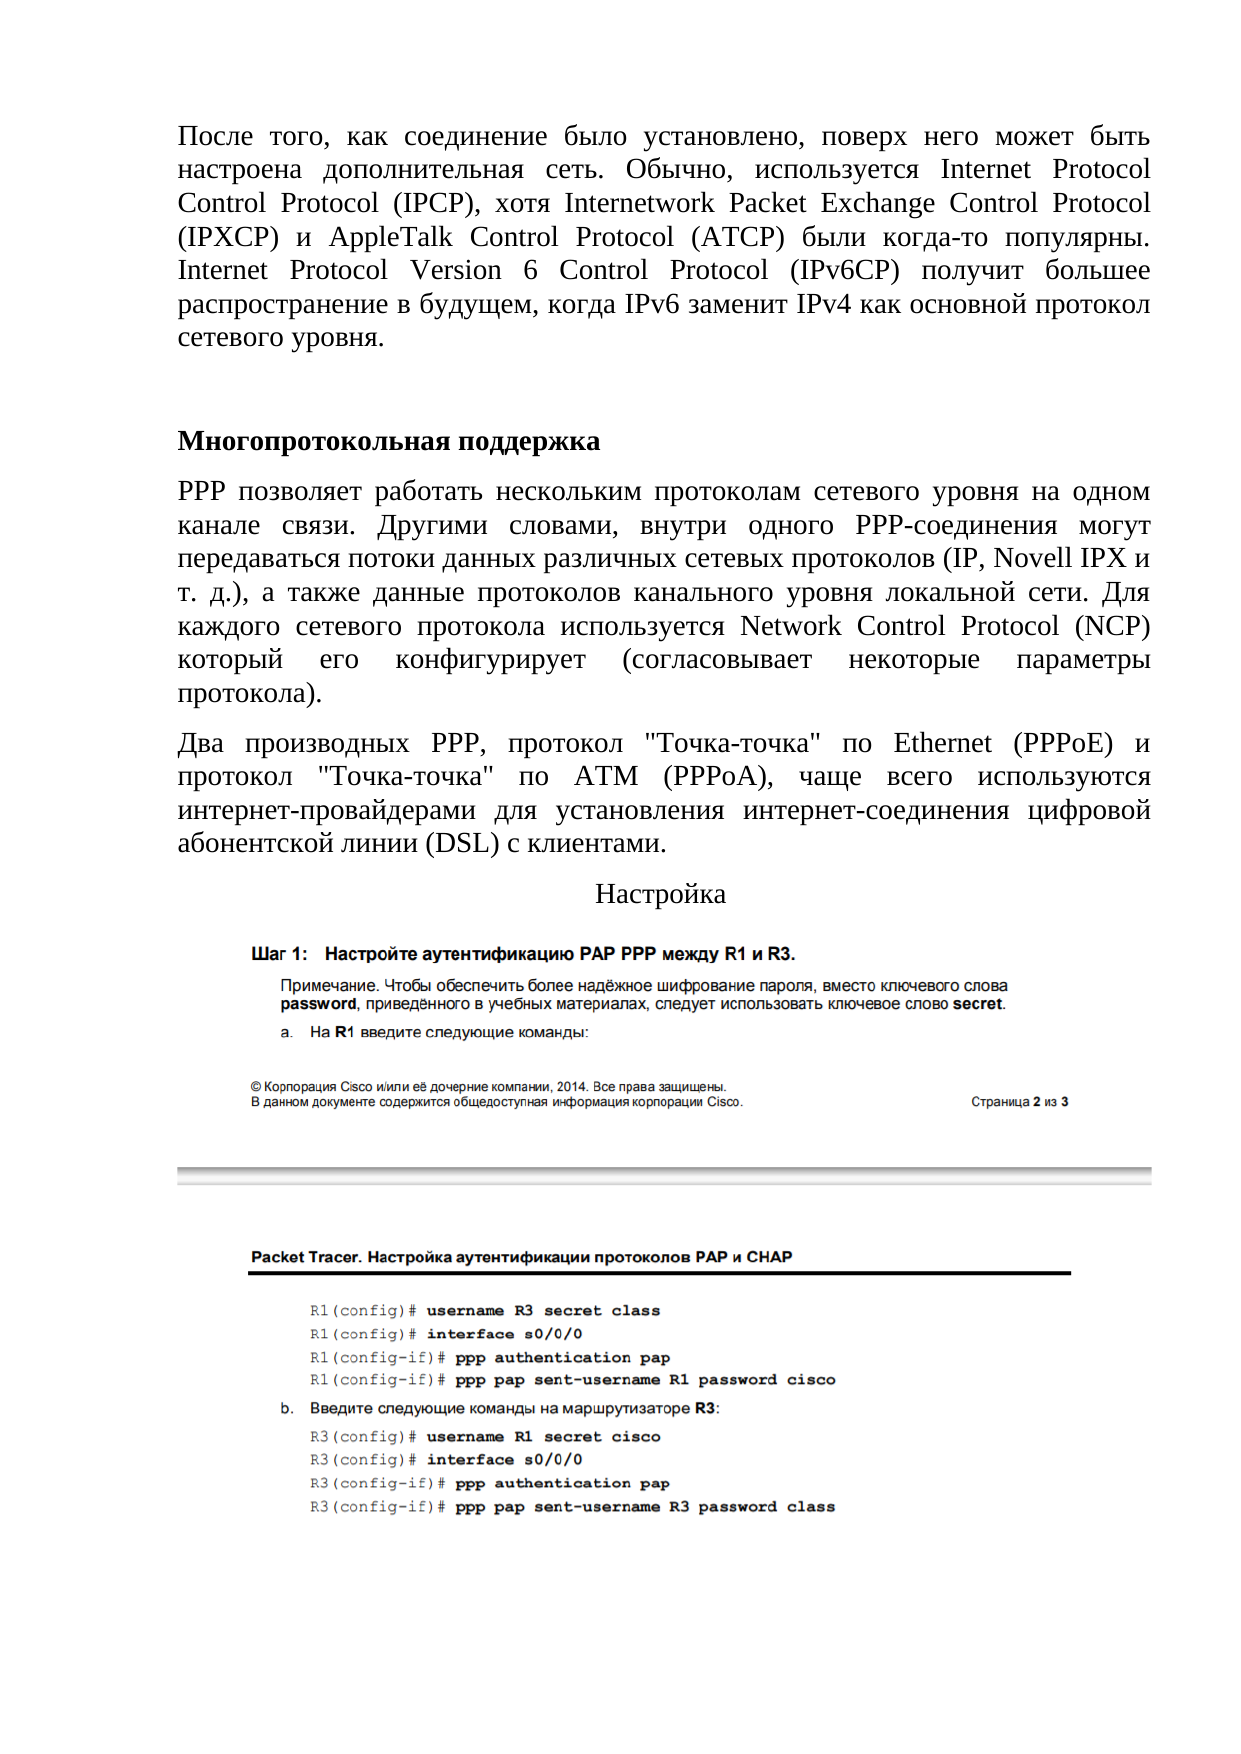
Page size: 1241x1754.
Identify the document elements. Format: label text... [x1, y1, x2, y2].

text Многопротокольная поддержка [177, 423, 1152, 457]
text После того, как соединение было установлено, поверх него может быть настроена дополнительная сеть. Обычно, используется Internet Protocol Control Protocol (IPCP), хотя Internetwork Packet Exchange Control Protocol (IPXCP) и AppleTalk Control Protocol (ATCP) были когда-то популярны. Internet Protocol Version 6 Control Protocol (IPv6CP) получит большее распространение в будущем, когда IPv6 заменит IPv4 как основной протокол сетевого уровня. [177, 118, 1152, 353]
picture [177, 926, 1152, 1522]
text PPP позволяет работать нескольким протоколам сетевого уровня на одном канале связи. Другими словами, внутри одного PPP-соединения могут передаваться потоки данных различных сетевых протоколов (IP, Novell IPX и т. д.), а также данные протоколов канального уровня локальной сети. Для каждого сетевого протокола используется Network Control Protocol (NCP) который его конфигурирует (согласовывает некоторые параметры протокола). [177, 473, 1152, 708]
text Настройка [177, 876, 1152, 909]
text Два производных PPP, протокол "Точка-точка" по Ethernet (PPPoE) и протокол "Точка-точка" по ATM (PPPoA), чаще всего используются интернет-провайдерами для установления интернет-соединения цифровой абонентской линии (DSL) с клиентами. [177, 725, 1152, 859]
